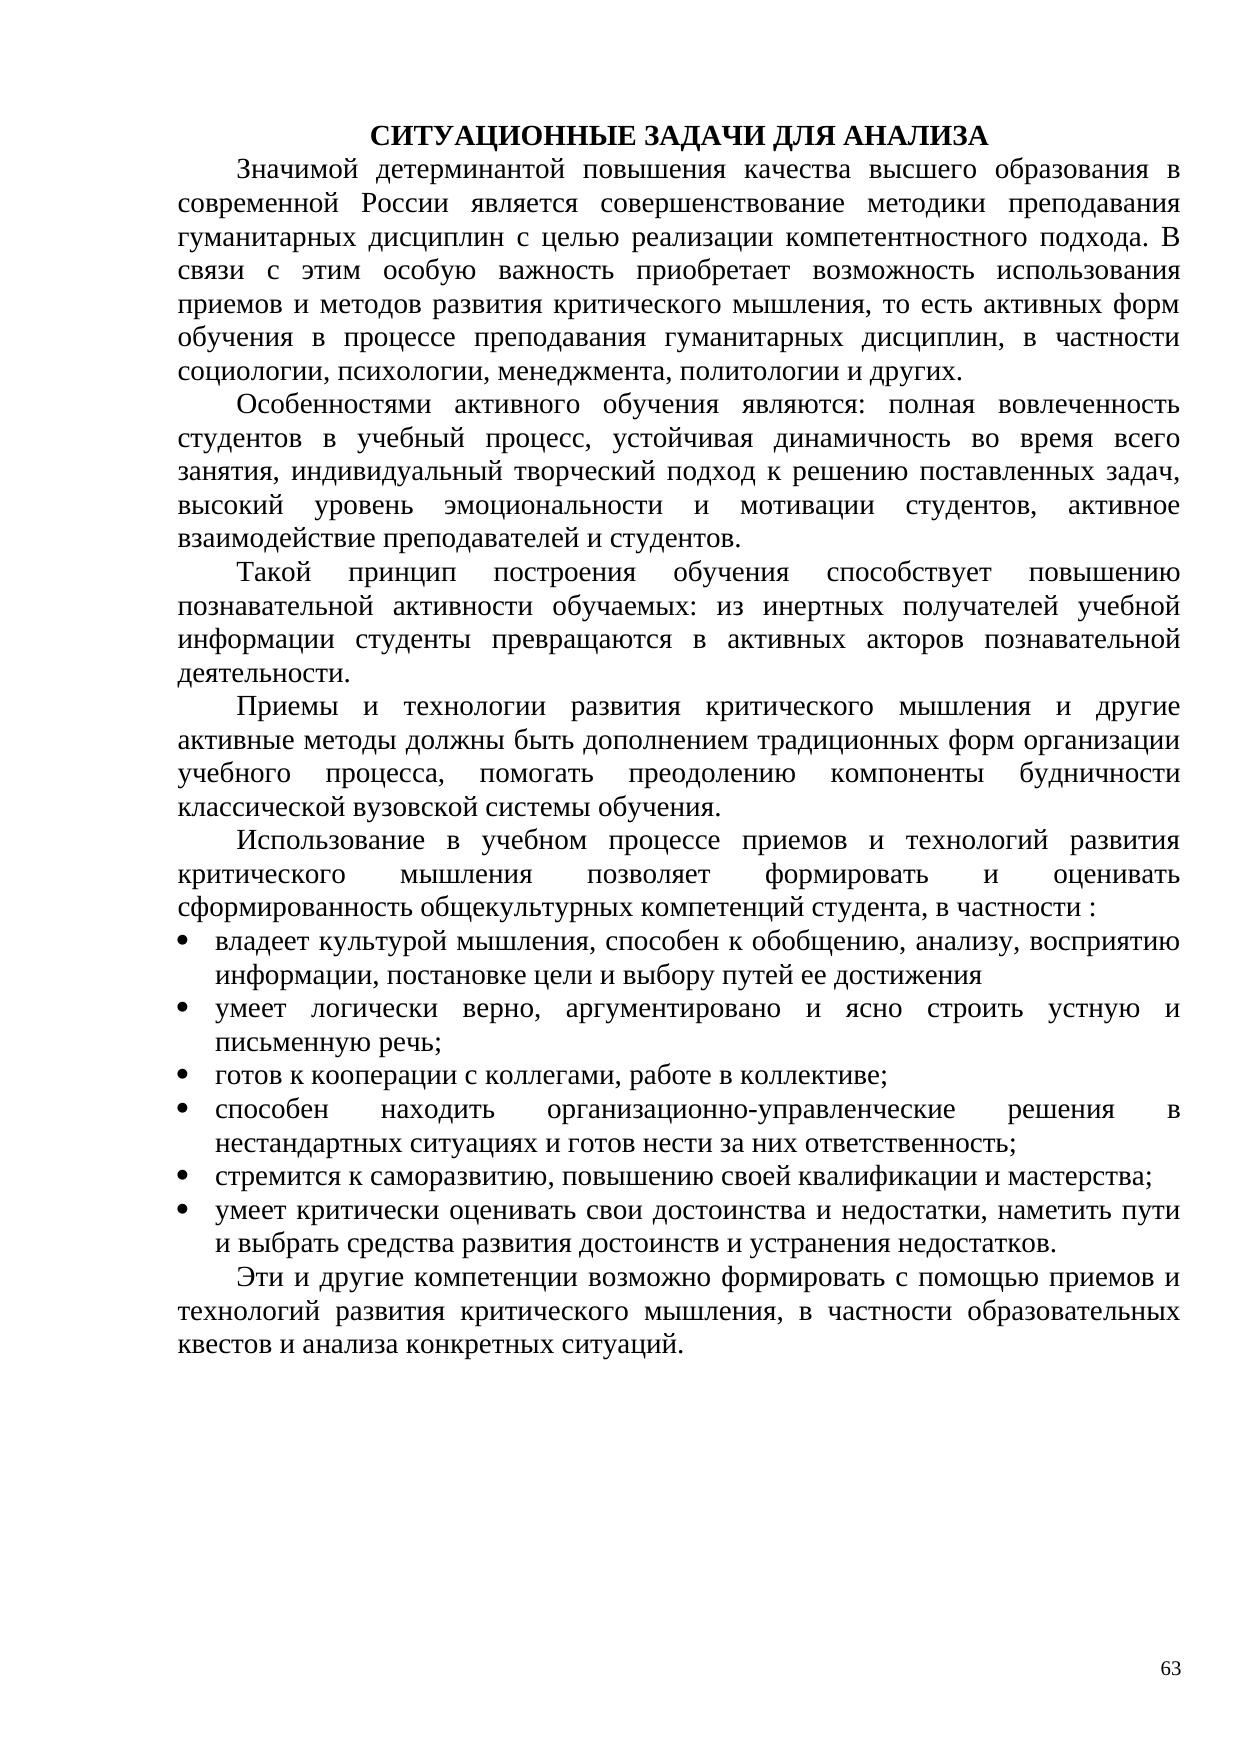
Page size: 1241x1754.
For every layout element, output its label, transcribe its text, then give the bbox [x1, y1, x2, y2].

text Такой принцип построения обучения способствует повышению познавательной активности обучаемых: из инертных получателей учебной информации студенты превращаются в активных акторов познавательной деятельности. [177, 554, 1181, 688]
list готов к кооперации с коллегами, работе в коллективе; [177, 1057, 1181, 1091]
list умеет критически оценивать свои достоинства и недостатки, наметить пути и выбрать средства развития достоинств и устранения недостатков. [177, 1192, 1181, 1259]
text Особенностями активного обучения являются: полная вовлеченность студентов в учебный процесс, устойчивая динамичность во время всего занятия, индивидуальный творческий подход к решению поставленных задач, высокий уровень эмоциональности и мотивации студентов, активное взаимодействие преподавателей и студентов. [177, 386, 1181, 554]
list владеет культурой мышления, способен к обобщению, анализу, восприятию информации, постановке цели и выбору путей ее достижения [177, 923, 1181, 990]
text Приемы и технологии развития критического мышления и другие активные методы должны быть дополнением традиционных форм организации учебного процесса, помогать преодолению компоненты будничности классической вузовской системы обучения. [177, 688, 1181, 822]
list стремится к саморазвитию, повышению своей квалификации и мастерства; [177, 1158, 1181, 1192]
list умеет логически верно, аргументировано и ясно строить устную и письменную речь; [177, 990, 1181, 1057]
subtitle СИТУАЦИОННЫЕ ЗАДАЧИ ДЛЯ АНАЛИЗА [177, 118, 1181, 152]
list способен находить организационно-управленческие решения в нестандартных ситуациях и готов нести за них ответственность; [177, 1091, 1181, 1158]
text Использование в учебном процессе приемов и технологий развития критического мышления позволяет формировать и оценивать сформированность общекультурных компетенций студента, в частности : [177, 822, 1181, 923]
text Значимой детерминантой повышения качества высшего образования в современной России является совершенствование методики преподавания гуманитарных дисциплин с целью реализации компетентностного подхода. В связи с этим особую важность приобретает возможность использования приемов и методов развития критического мышления, то есть активных форм обучения в процессе преподавания гуманитарных дисциплин, в частности социологии, психологии, менеджмента, политологии и других. [177, 152, 1181, 386]
text Эти и другие компетенции возможно формировать с помощью приемов и технологий развития критического мышления, в частности образовательных квестов и анализа конкретных ситуаций. [177, 1259, 1181, 1360]
